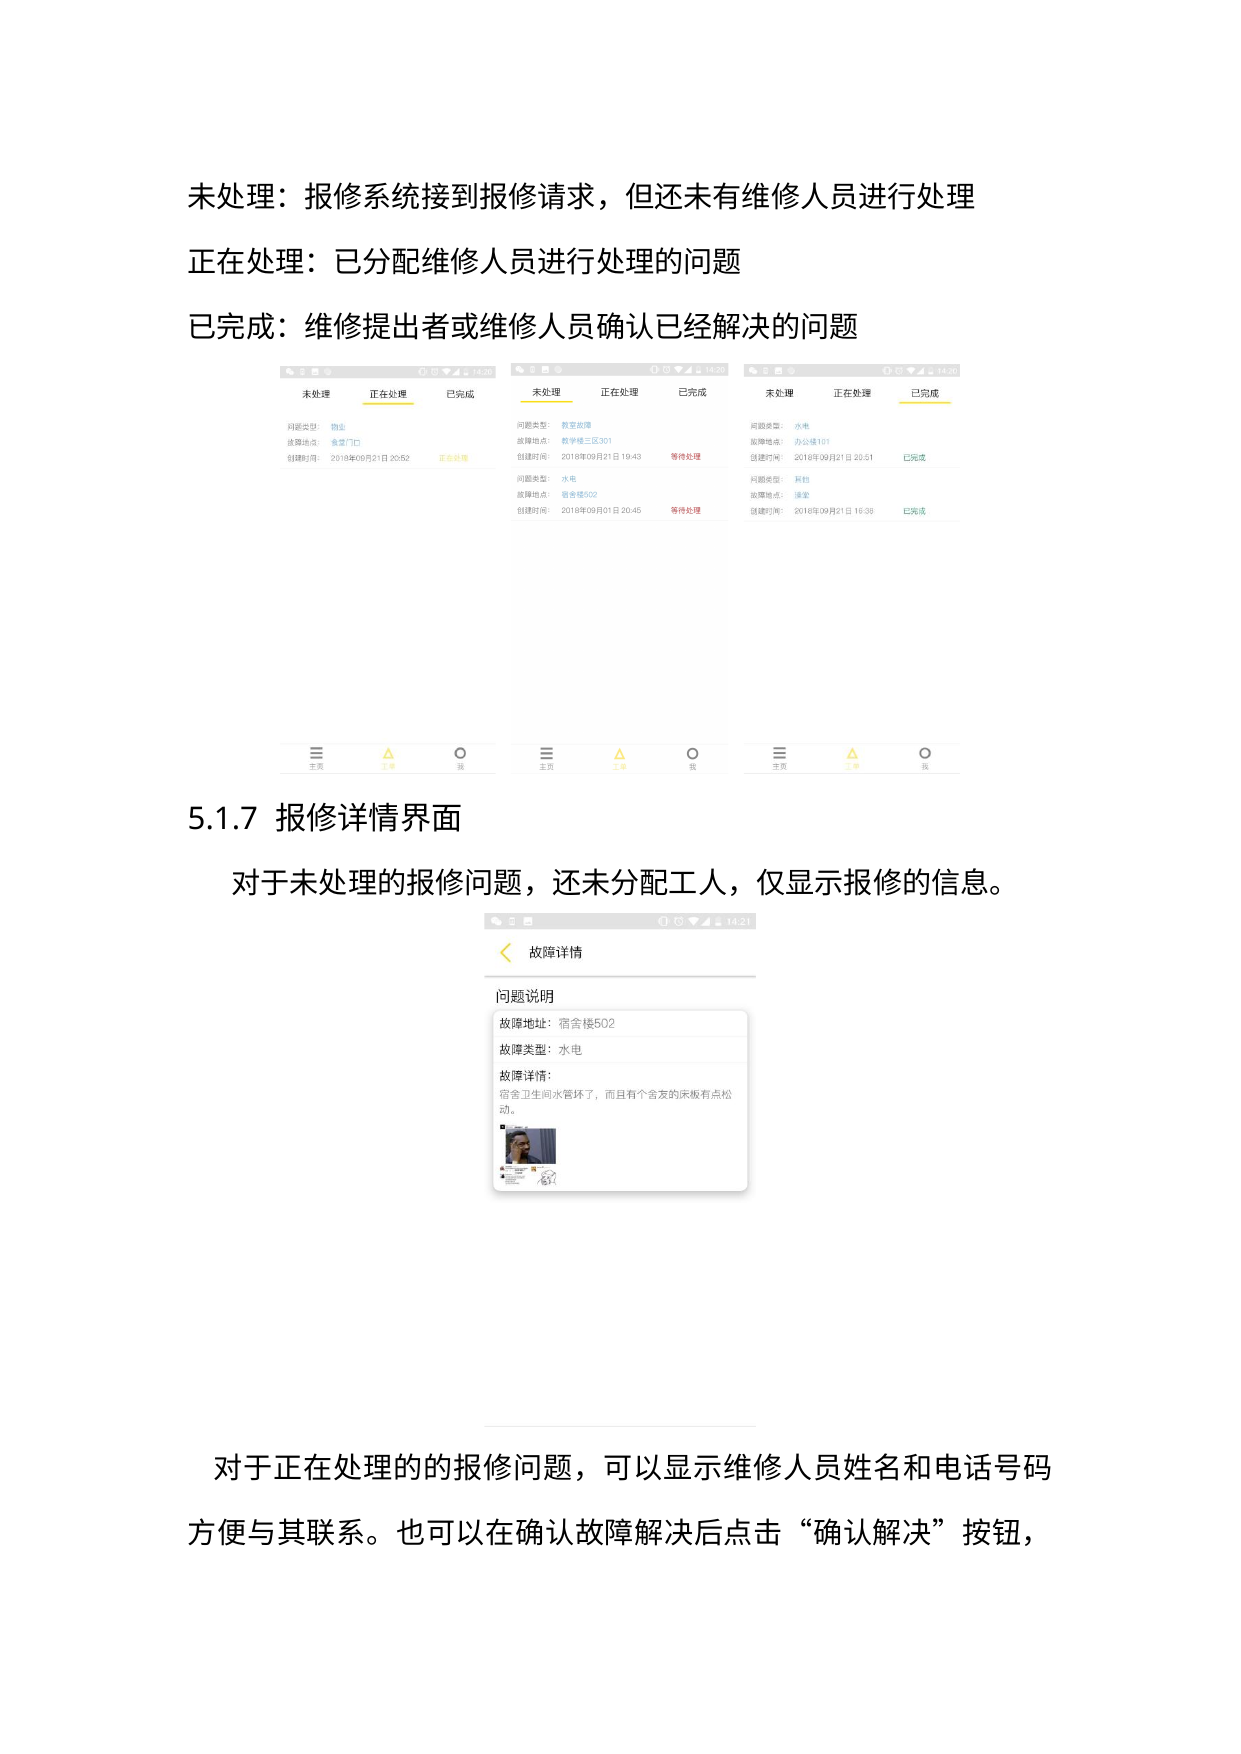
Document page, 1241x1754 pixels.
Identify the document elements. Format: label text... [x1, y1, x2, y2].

text 对于未处理的报修问题，还未分配工人，仅显示报修的信息。 [187, 849, 1053, 914]
text 正在处理：已分配维修人员进行处理的问题 [187, 227, 1053, 292]
subtitle 5.1.7 报修详情界面 [187, 784, 1053, 849]
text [187, 1434, 1053, 1564]
text 未处理：报修系统接到报修请求，但还未有维修人员进行处理 [187, 162, 1053, 227]
picture [484, 913, 756, 1427]
picture [743, 364, 960, 774]
picture [280, 366, 496, 774]
picture [510, 363, 729, 774]
text 已完成：维修提出者或维修人员确认已经解决的问题 [187, 292, 1053, 357]
